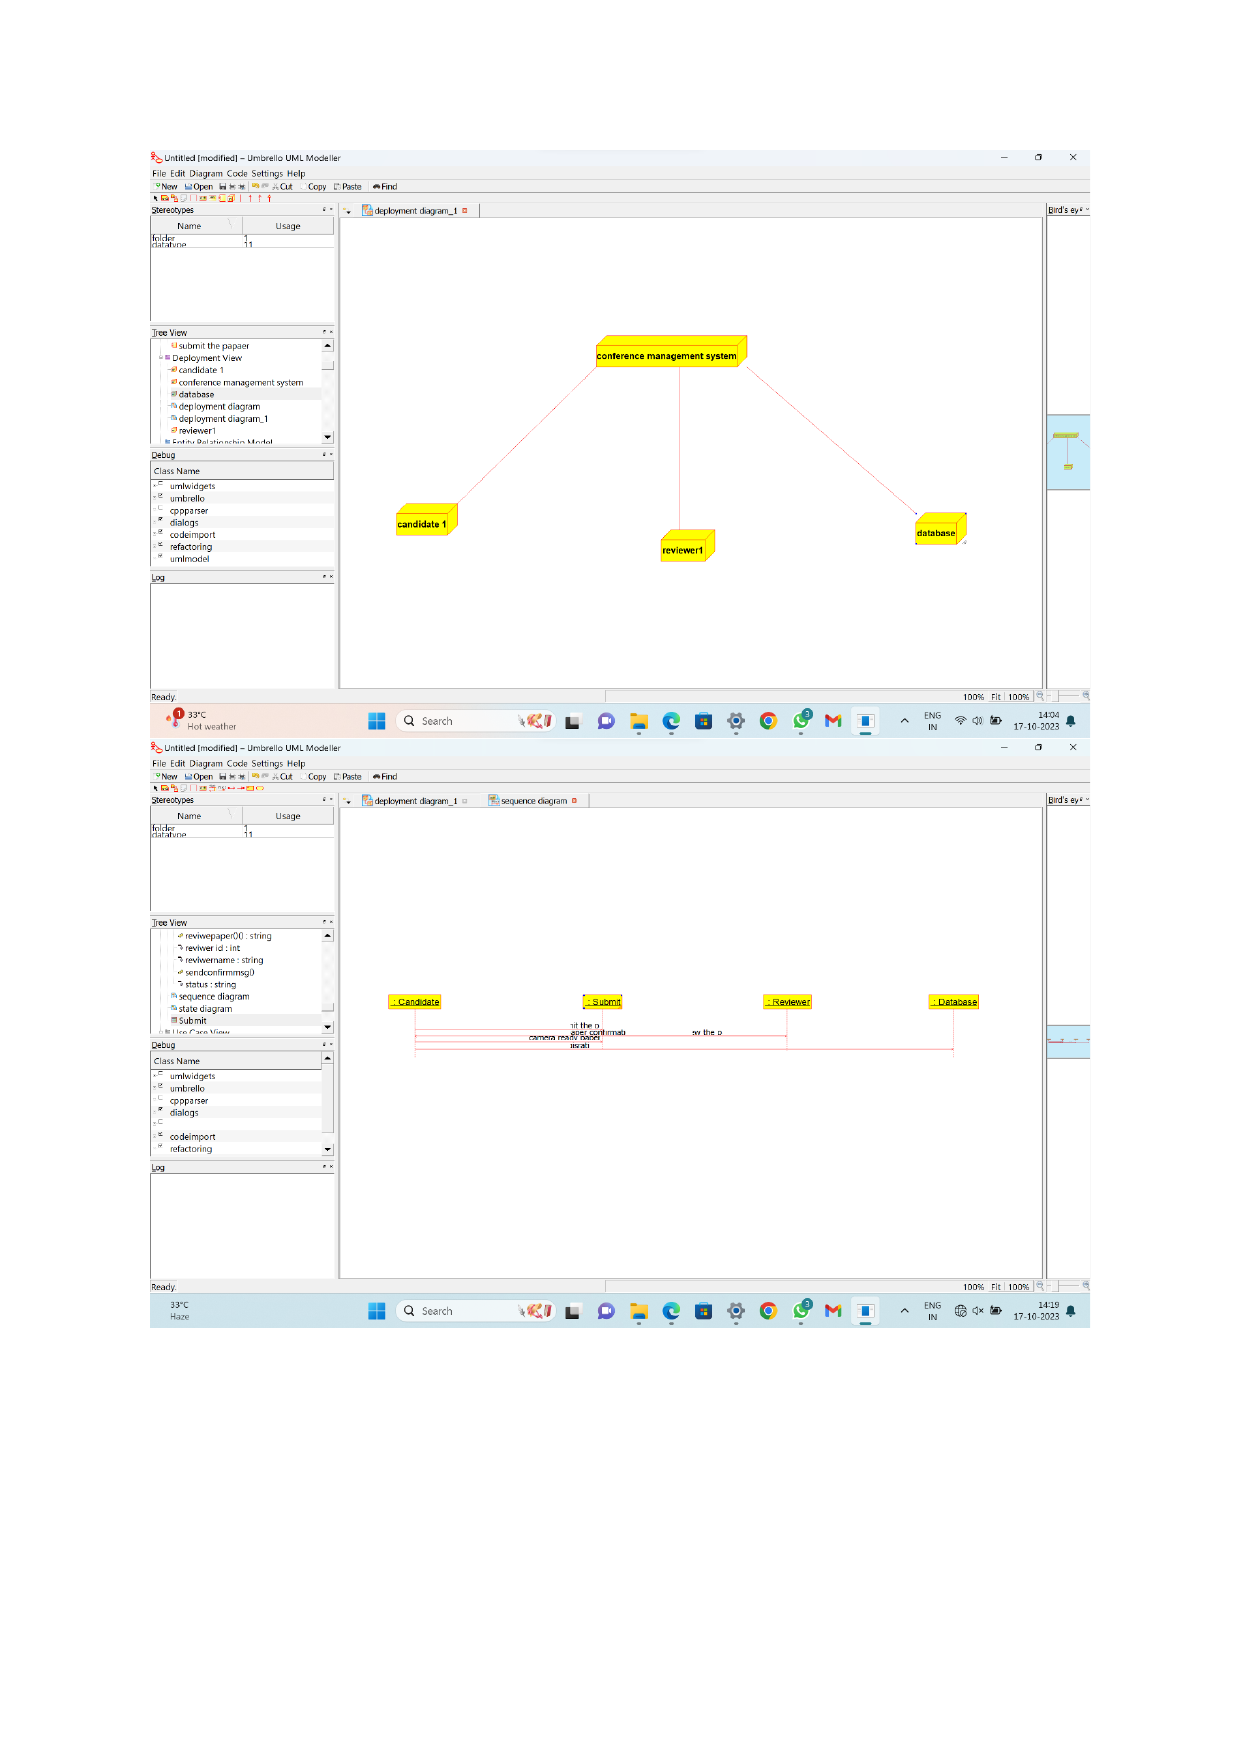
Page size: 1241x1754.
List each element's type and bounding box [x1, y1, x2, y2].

picture [150, 150, 1091, 738]
picture [150, 739, 1091, 1328]
